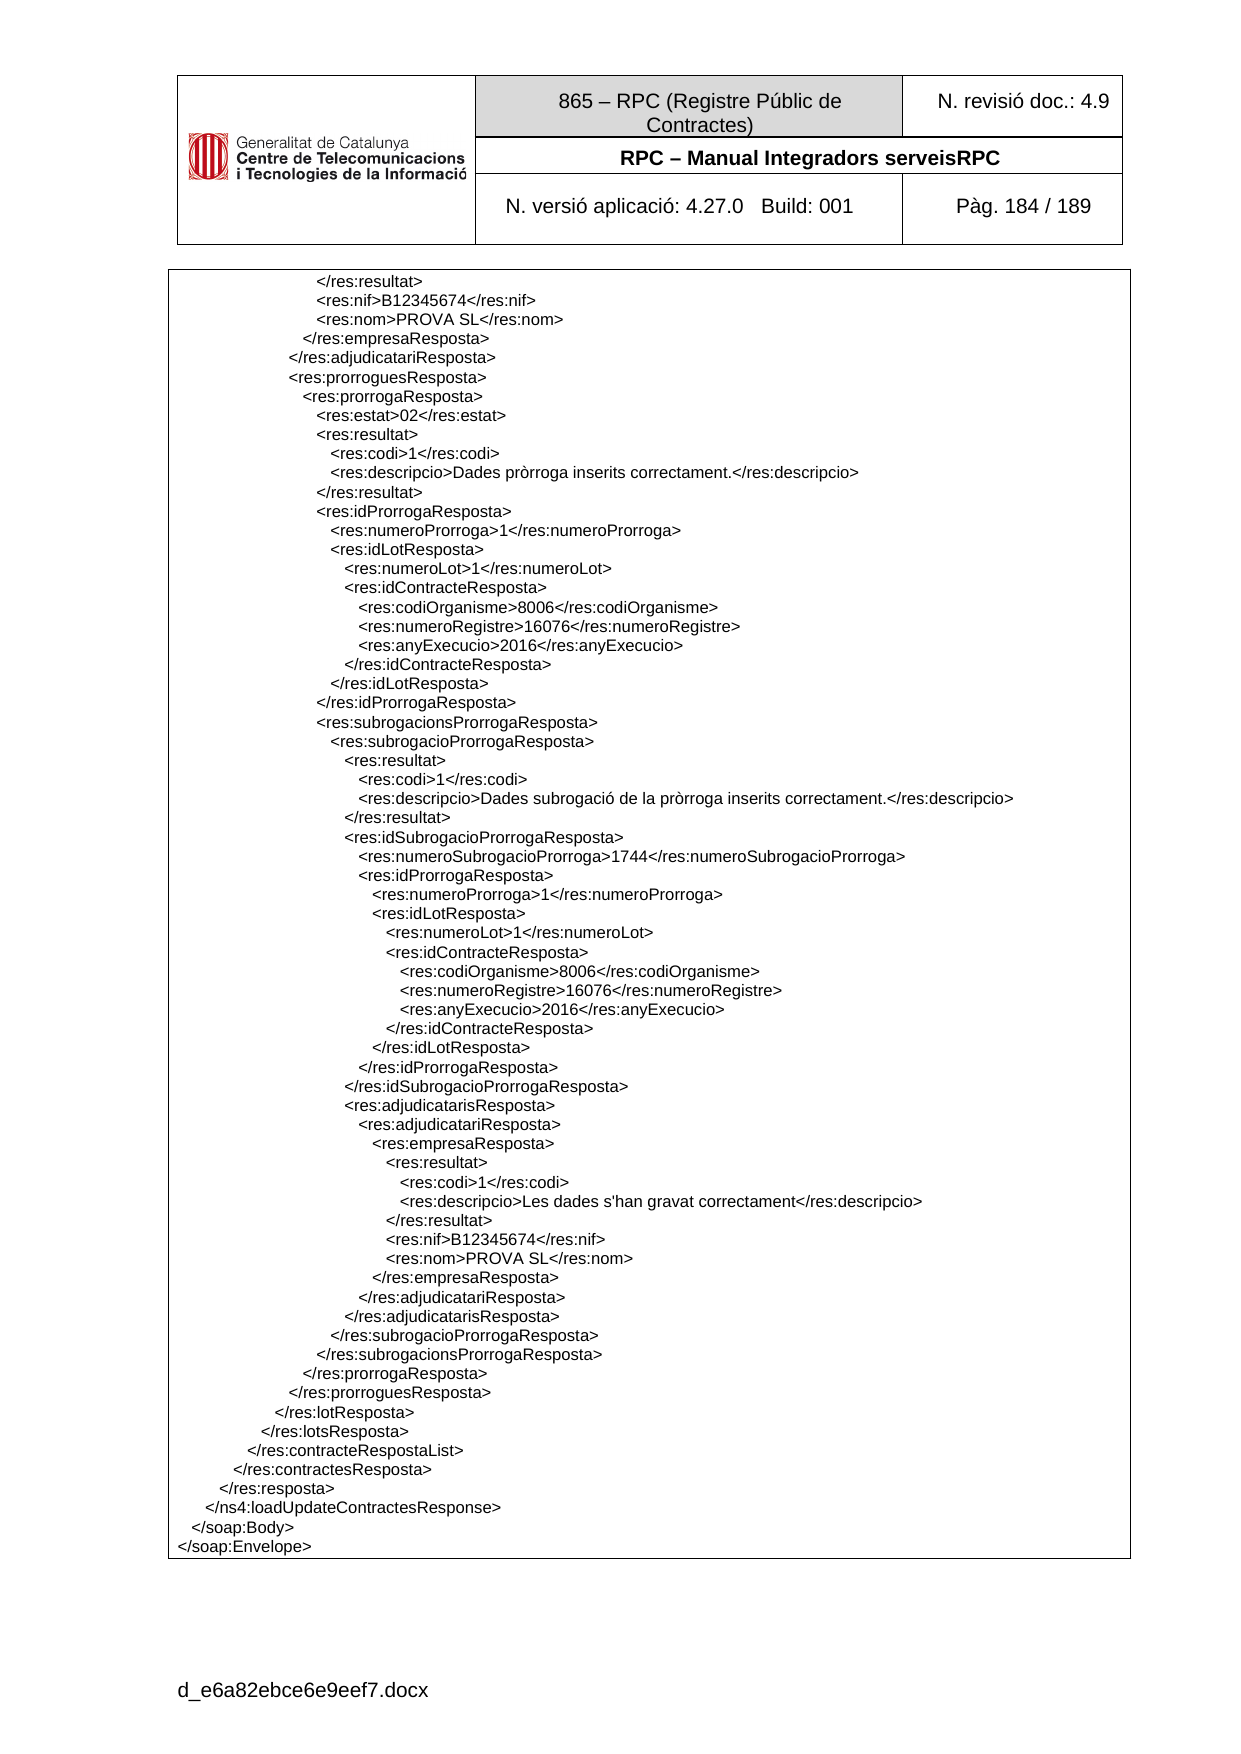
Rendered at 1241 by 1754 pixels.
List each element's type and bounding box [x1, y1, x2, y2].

picture [188, 133, 467, 182]
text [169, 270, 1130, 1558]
